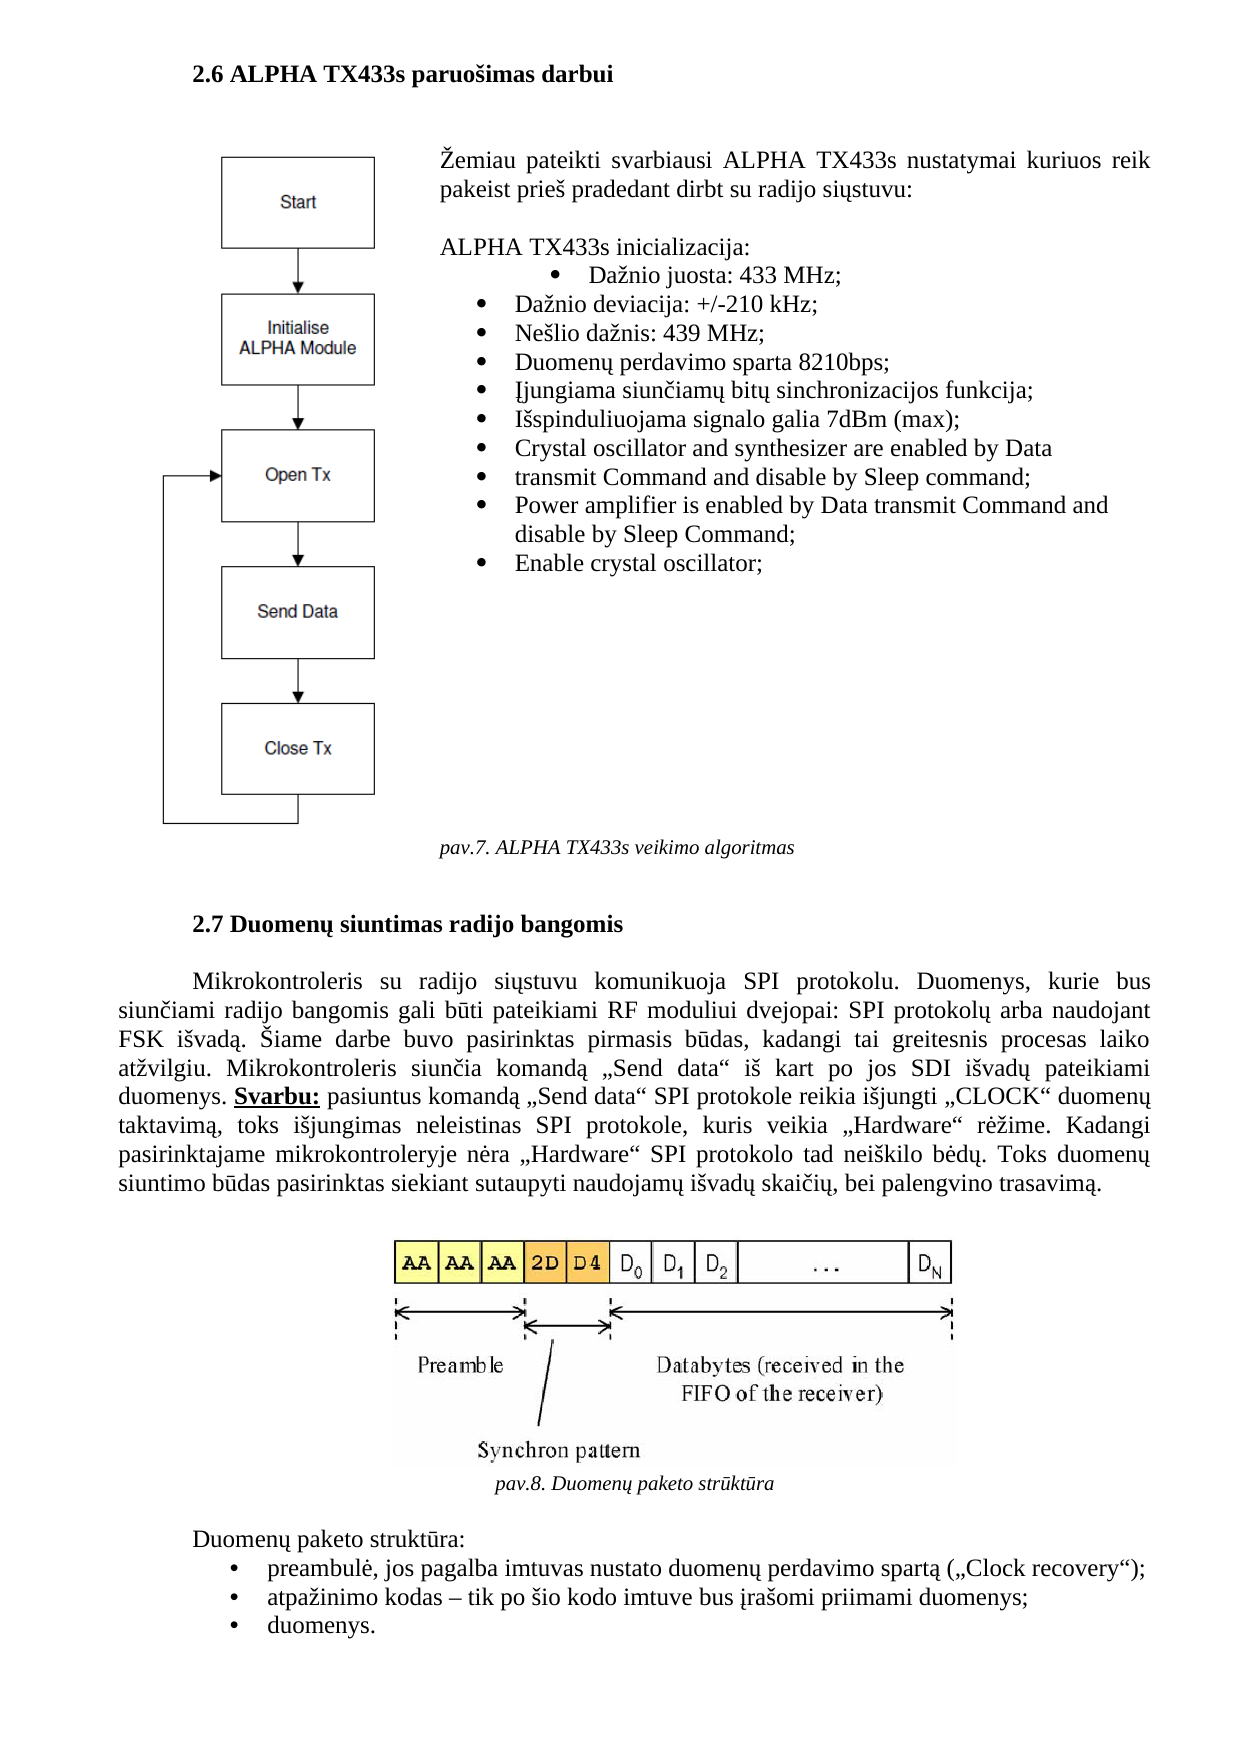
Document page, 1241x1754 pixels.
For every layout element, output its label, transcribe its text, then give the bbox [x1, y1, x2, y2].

list Enable crystal oscillator; [421, 548, 1152, 577]
text Mikrokontroleris su radijo siųstuvu komunikuoja SPI protokolu. Duomenys, kurie bus siunčiami radijo bangomis gali būti pateikiami RF moduliui dvejopai: SPI protokolų arba naudojant FSK išvadą. Šiame darbe buvo pasirinktas pirmasis būdas, kadangi tai greitesnis procesas laiko atžvilgiu. Mikrokontroleris siunčia komandą „Send data“ iš kart po jos SDI išvadų pateikiami duomenys. Svarbu: pasiuntus komandą „Send data“ SPI protokole reikia išjungti „CLOCK“ duomenų taktavimą, toks išjungimas neleistinas SPI protokole, kuris veikia „Hardware“ rėžime. Kadangi pasirinktajame mikrokontroleryje nėra „Hardware“ SPI protokolo tad neiškilo bėdų. Toks duomenų siuntimo būdas pasirinktas siekiant sutaupyti naudojamų išvadų skaičių, bei palengvino trasavimą. [118, 966, 1152, 1196]
subtitle 2.7 Duomenų siuntimas radijo bangomis [118, 909, 1152, 938]
list Crystal oscillator and synthesizer are enabled by Data [421, 433, 1152, 462]
picture [377, 1225, 966, 1471]
list transmit Command and disable by Sleep command; [421, 462, 1152, 490]
list Nešlio dažnis: 439 MHz; [421, 318, 1152, 347]
text pav.7. ALPHA TX433s veikimo algoritmas [118, 835, 1152, 859]
list preambulė, jos pagalba imtuvas nustato duomenų perdavimo spartą („Clock recovery“); [229, 1553, 1152, 1581]
text ALPHA TX433s inicializacija: [421, 232, 1152, 260]
list duomenys. [229, 1610, 1152, 1639]
text Duomenų paketo struktūra: [118, 1524, 1152, 1553]
list Duomenų perdavimo sparta 8210bps; [421, 347, 1152, 375]
text pav.8. Duomenų paketo strūktūra [118, 1471, 1152, 1495]
text Žemiau pateikti svarbiausi ALPHA TX433s nustatymai kuriuos reik pakeist prieš pradedant dirbt su radijo siųstuvu: [421, 145, 1152, 203]
list Dažnio juosta: 433 MHz; [421, 260, 1152, 289]
list Dažnio deviacija: +/-210 kHz; [421, 289, 1152, 318]
subtitle 2.6 ALPHA TX433s paruošimas darbui [118, 59, 1152, 88]
list Išspinduliuojama signalo galia 7dBm (max); [421, 404, 1152, 433]
list atpažinimo kodas – tik po šio kodo imtuve bus įrašomi priimami duomenys; [229, 1581, 1152, 1610]
picture [118, 140, 421, 851]
list Įjungiama siunčiamų bitų sinchronizacijos funkcija; [421, 375, 1152, 404]
list Power amplifier is enabled by Data transmit Command and disable by Sleep Command; [421, 490, 1152, 548]
